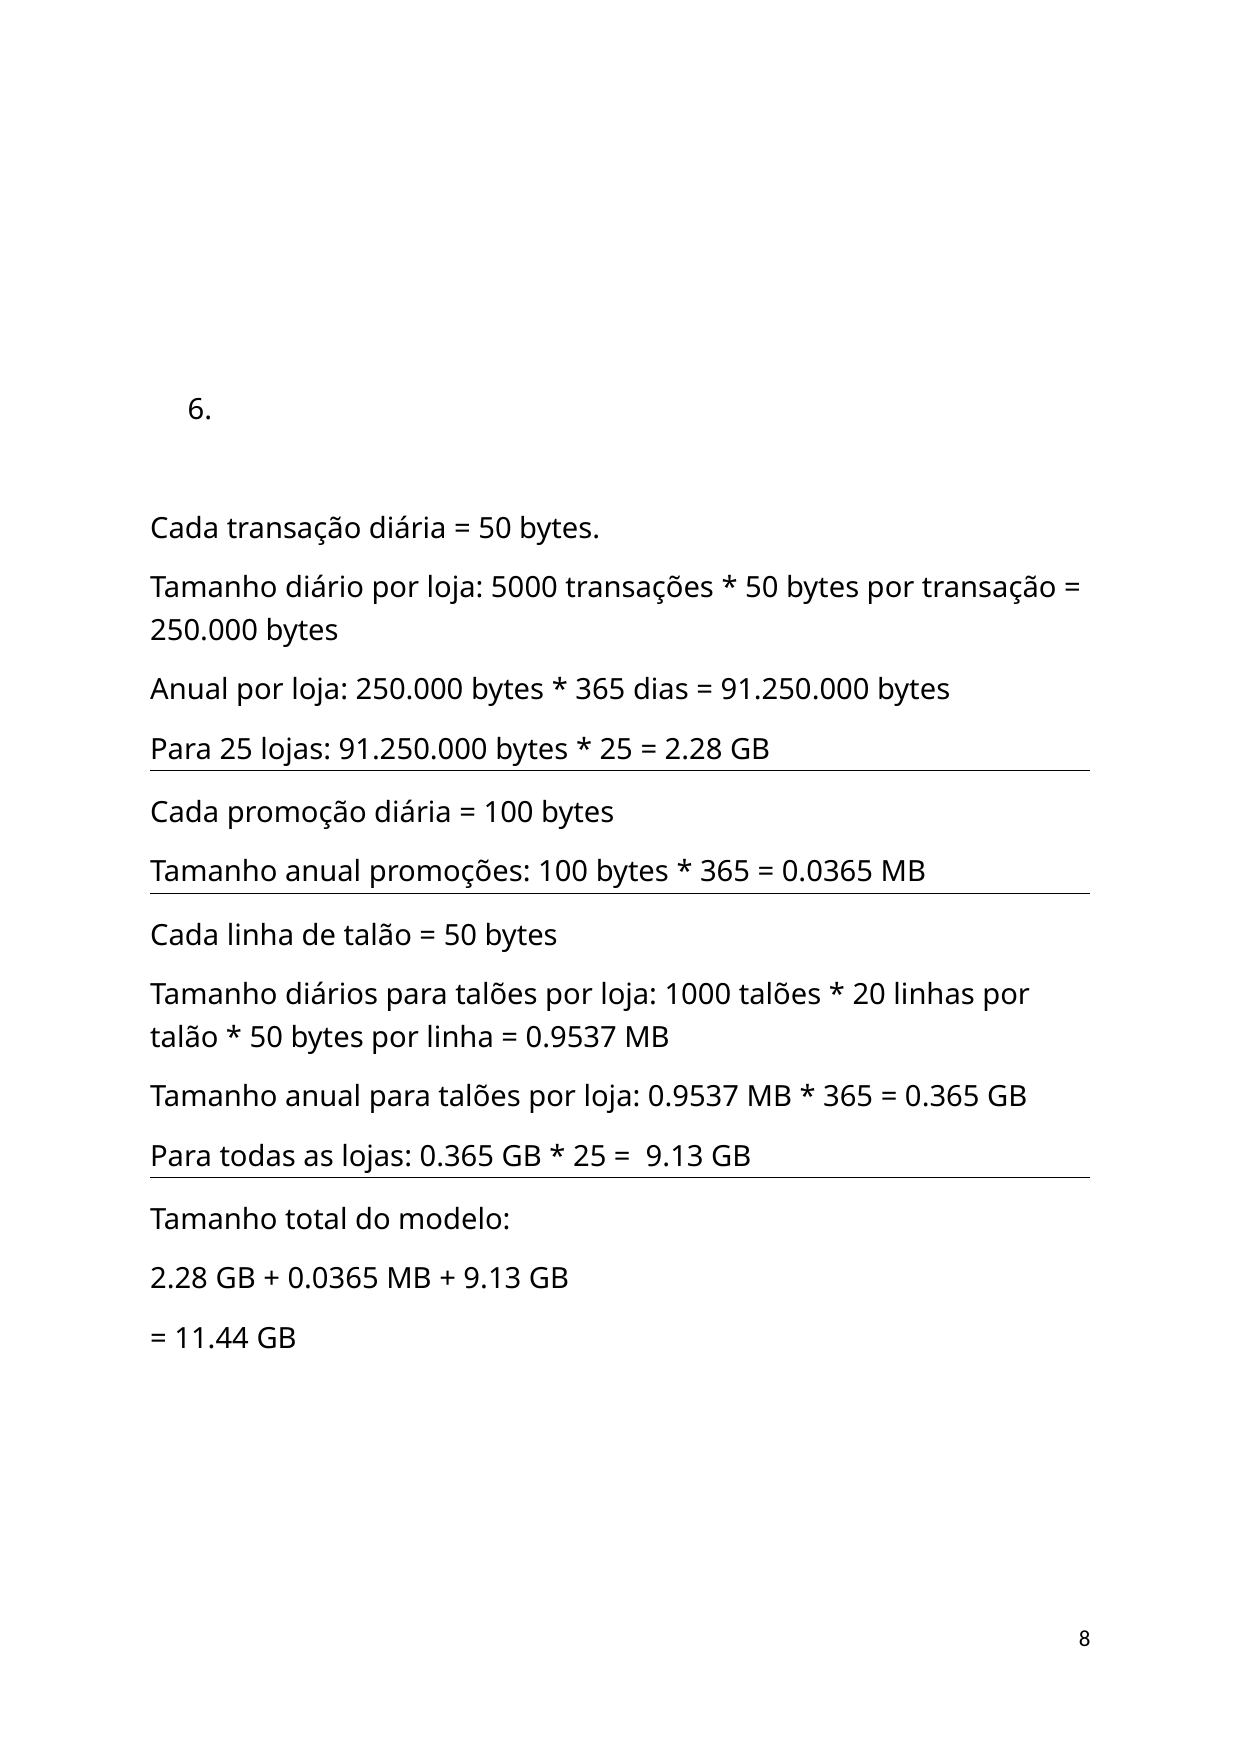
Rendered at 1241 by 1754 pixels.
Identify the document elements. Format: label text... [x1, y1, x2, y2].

text Tamanho anual promoções: 100 bytes * 365 = 0.0365 MB [150, 851, 1090, 893]
text 2.28 GB + 0.0365 MB + 9.13 GB [150, 1258, 1090, 1297]
text Cada promoção diária = 100 bytes [150, 791, 1090, 831]
text Para todas as lojas: 0.365 GB * 25 = 9.13 GB [150, 1135, 1090, 1177]
text Tamanho anual para talões por loja: 0.9537 MB * 365 = 0.365 GB [150, 1076, 1090, 1115]
text Cada transação diária = 50 bytes. [150, 507, 1090, 547]
text Tamanho total do modelo: [150, 1198, 1090, 1238]
text Para 25 lojas: 91.250.000 bytes * 25 = 2.28 GB [150, 728, 1090, 770]
text Anual por loja: 250.000 bytes * 365 dias = 91.250.000 bytes [150, 669, 1090, 708]
text Tamanho diário por loja: 5000 transações * 50 bytes por transação = 250.000 bytes [150, 566, 1090, 649]
text = 11.44 GB [150, 1317, 1090, 1357]
text Cada linha de talão = 50 bytes [150, 914, 1090, 953]
text Tamanho diários para talões por loja: 1000 talões * 20 linhas por talão * 50 bytes por linha = 0.9537 MB [150, 973, 1090, 1056]
